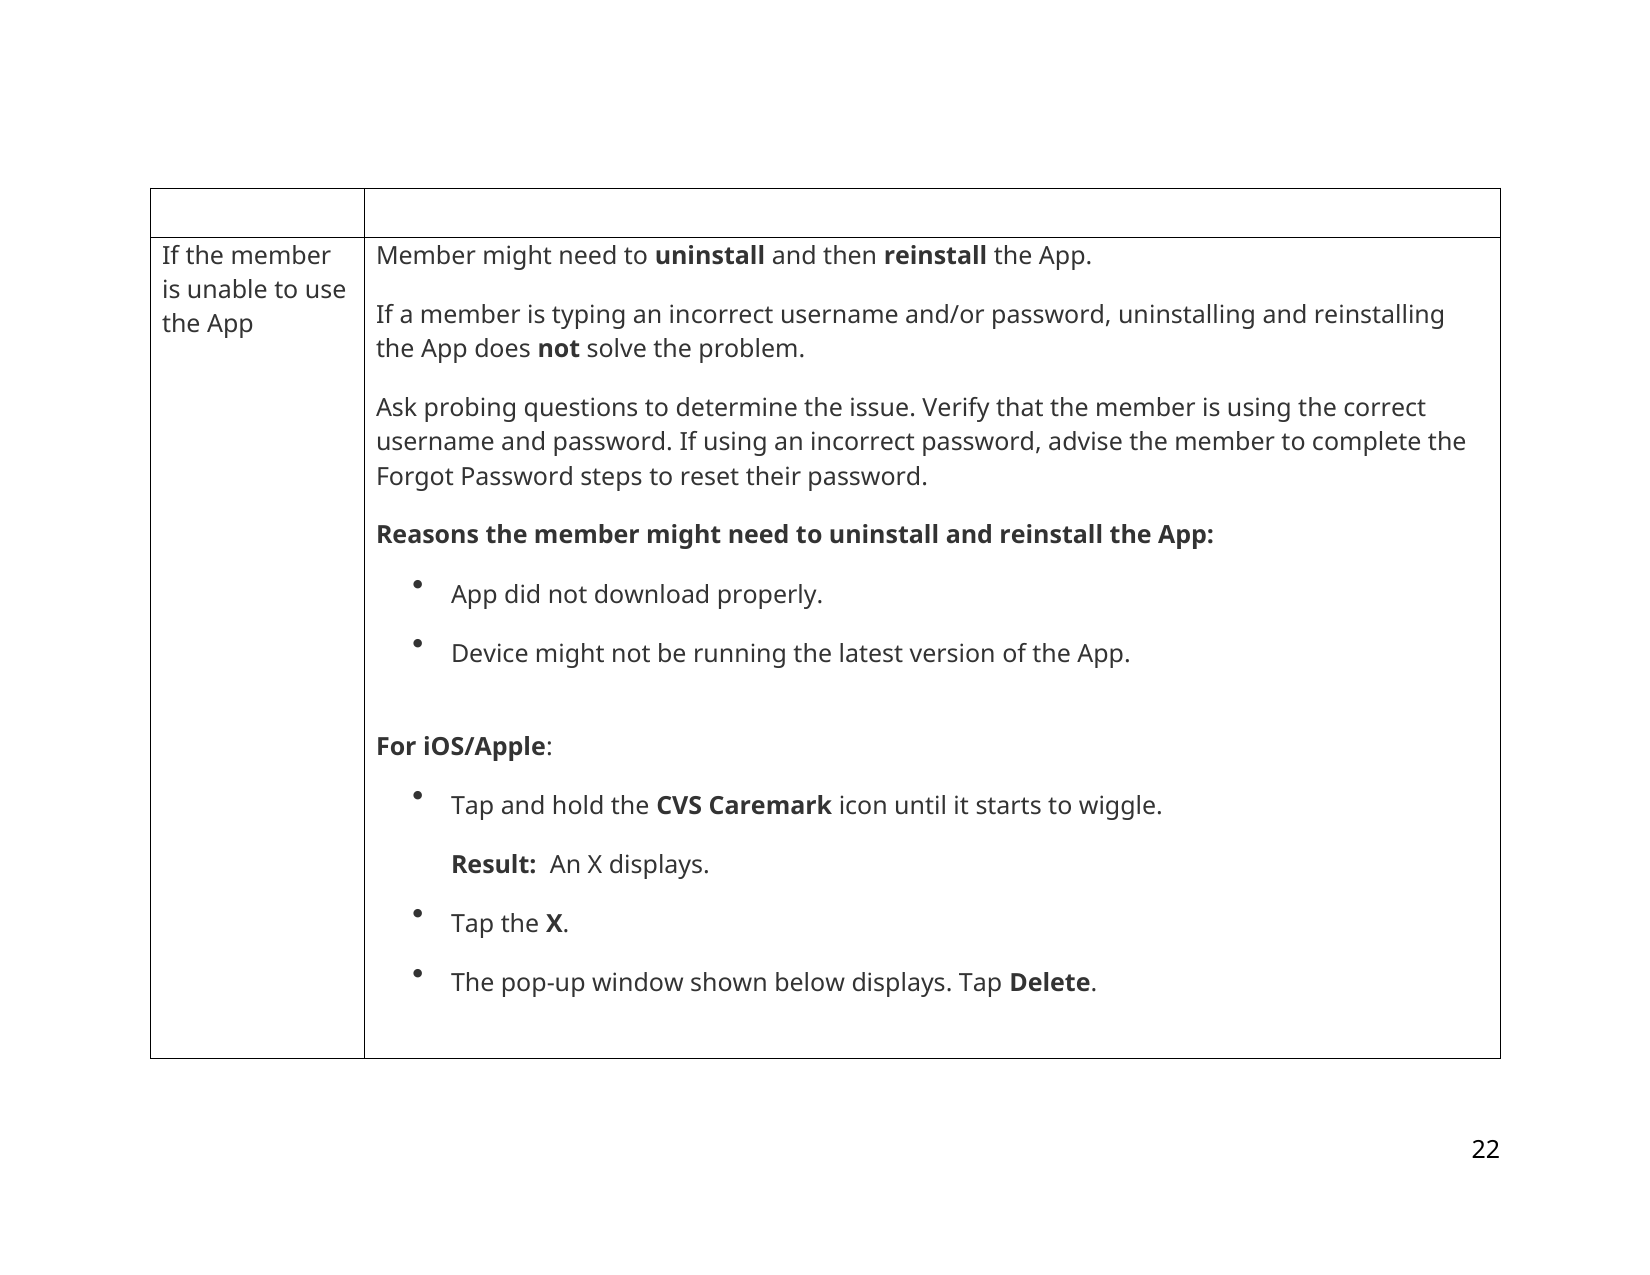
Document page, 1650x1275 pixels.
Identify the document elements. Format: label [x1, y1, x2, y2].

table_cell [151, 189, 364, 237]
table_cell [365, 238, 1500, 1058]
table_cell [365, 189, 1500, 237]
table_cell [151, 238, 364, 1058]
